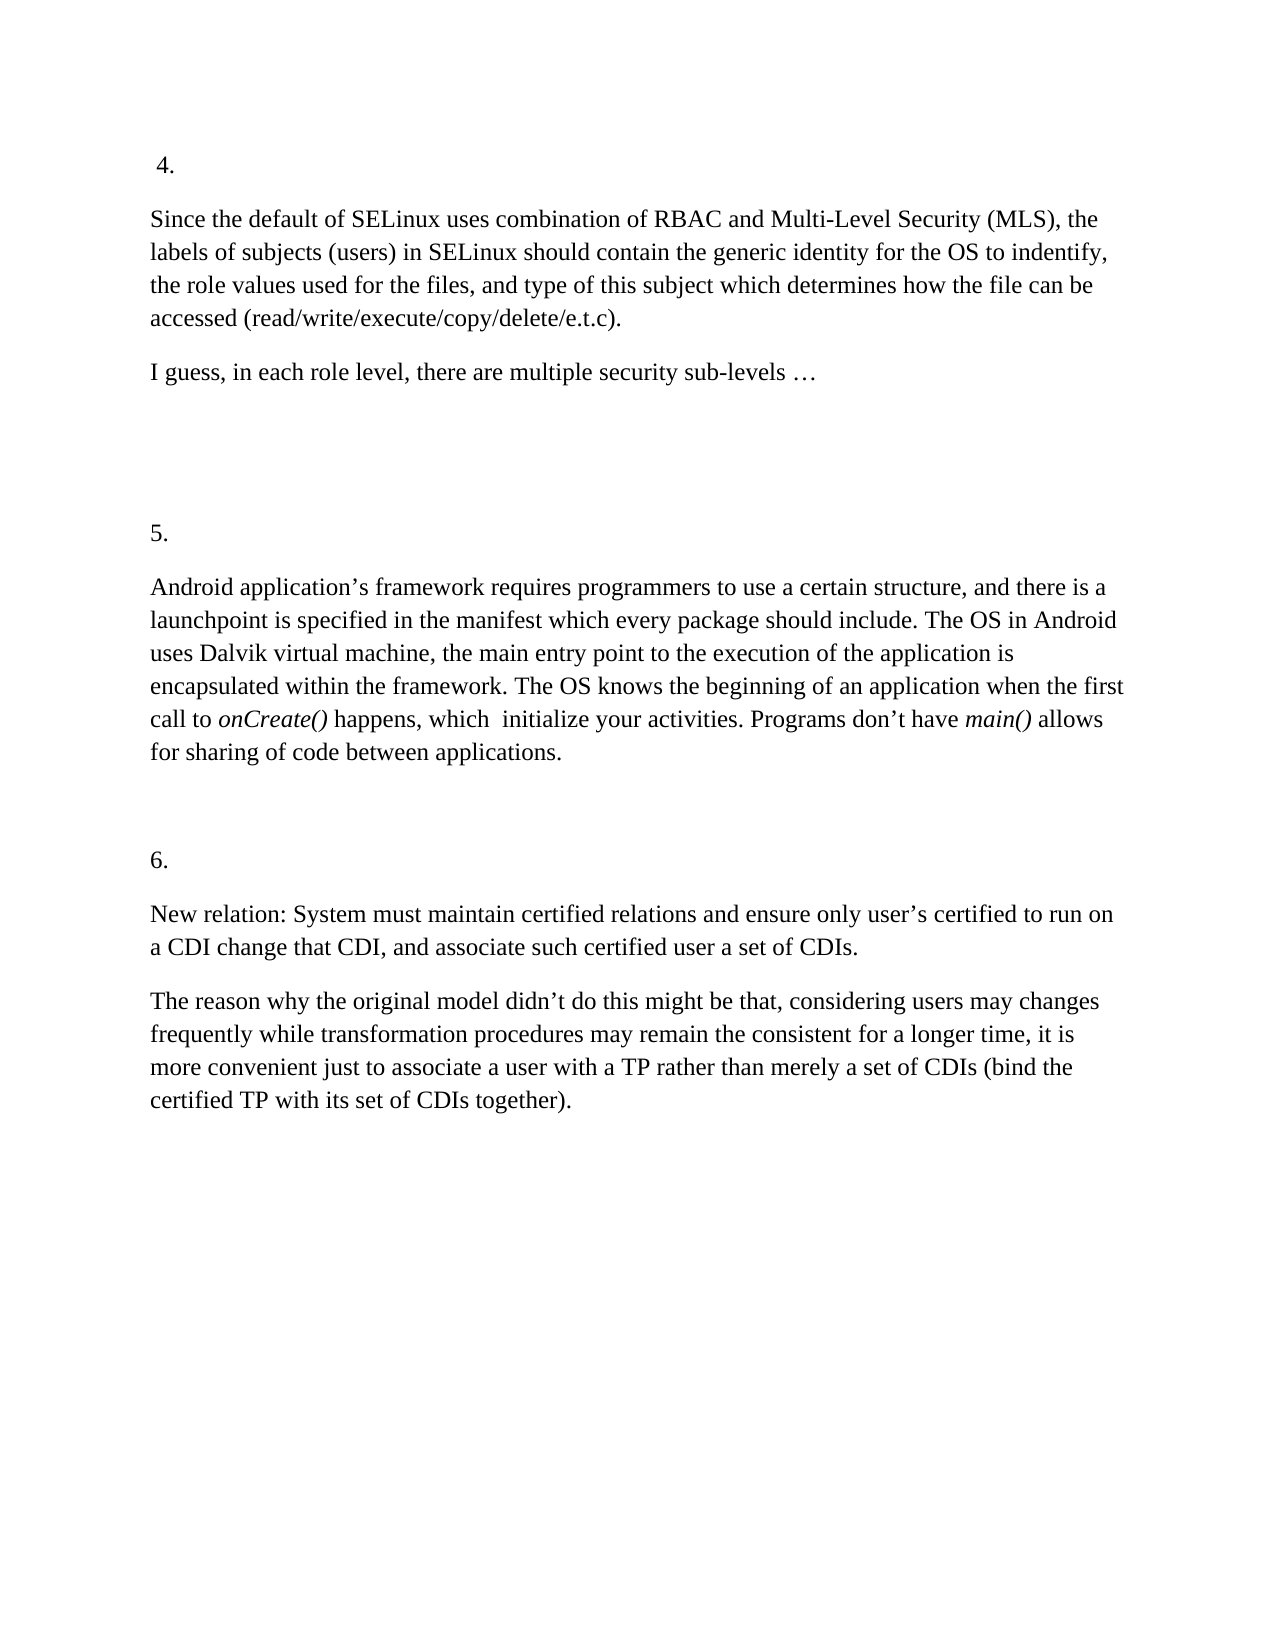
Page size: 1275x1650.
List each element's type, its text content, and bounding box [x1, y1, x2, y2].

text Since the default of SELinux uses combination of RBAC and Multi-Level Security (MLS), the labels of subjects (users) in SELinux should contain the generic identity for the OS to indentify, the role values used for the files, and type of this subject which determines how the file can be accessed (read/write/execute/copy/delete/e.t.c). [150, 204, 1125, 332]
text 5. [150, 518, 1125, 547]
text The reason why the original model didn’t do this might be that, considering users may changes frequently while transformation procedures may remain the consistent for a longer time, it is more convenient just to associate a user with a TP rather than merely a set of CDIs (bind the certified TP with its set of CDIs together). [150, 986, 1125, 1113]
text I guess, in each role level, there are multiple security sub-levels … [150, 357, 1125, 386]
text 4. [150, 150, 1125, 179]
text Android application’s framework requires programmers to use a certain structure, and there is a launchpoint is specified in the manifest which every package should include. The OS in Android uses Dalvik virtual machine, the main entry point to the execution of the application is encapsulated within the framework. The OS knows the beginning of an application when the first call to onCreate() happens, which initialize your activities. Programs don’t have main() allows for sharing of code between applications. [150, 572, 1125, 766]
text New relation: System must maintain certified relations and ensure only user’s certified to run on a CDI change that CDI, and associate such certified user a set of CDIs. [150, 899, 1125, 961]
text 6. [150, 845, 1125, 874]
